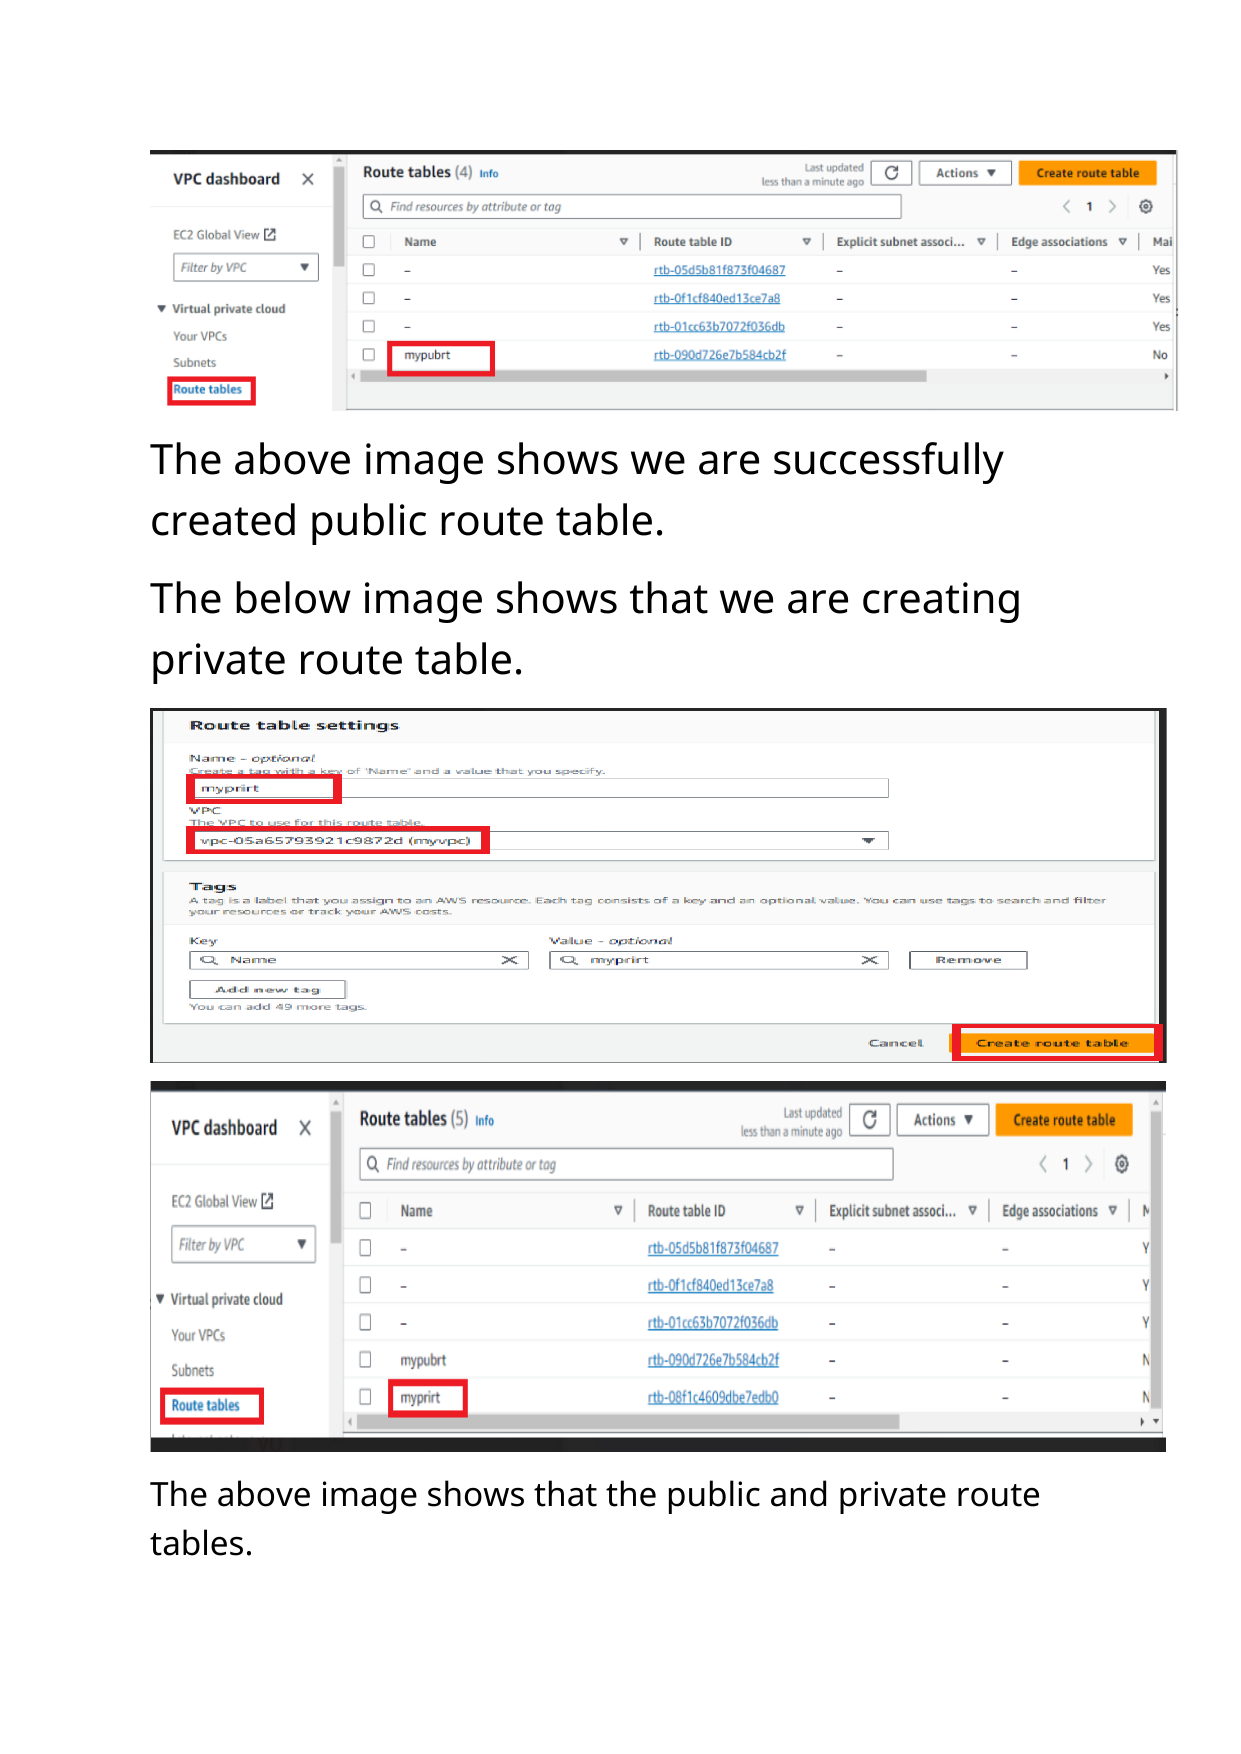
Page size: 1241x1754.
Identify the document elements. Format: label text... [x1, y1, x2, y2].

text The above image shows that the public and private route tables. [150, 1471, 1090, 1565]
picture [150, 708, 1167, 1063]
picture [150, 1081, 1166, 1452]
text The above image shows we are successfully created public route table. [150, 430, 1090, 548]
picture [150, 150, 1179, 411]
text The below image shows that we are creating private route table. [150, 569, 1090, 687]
